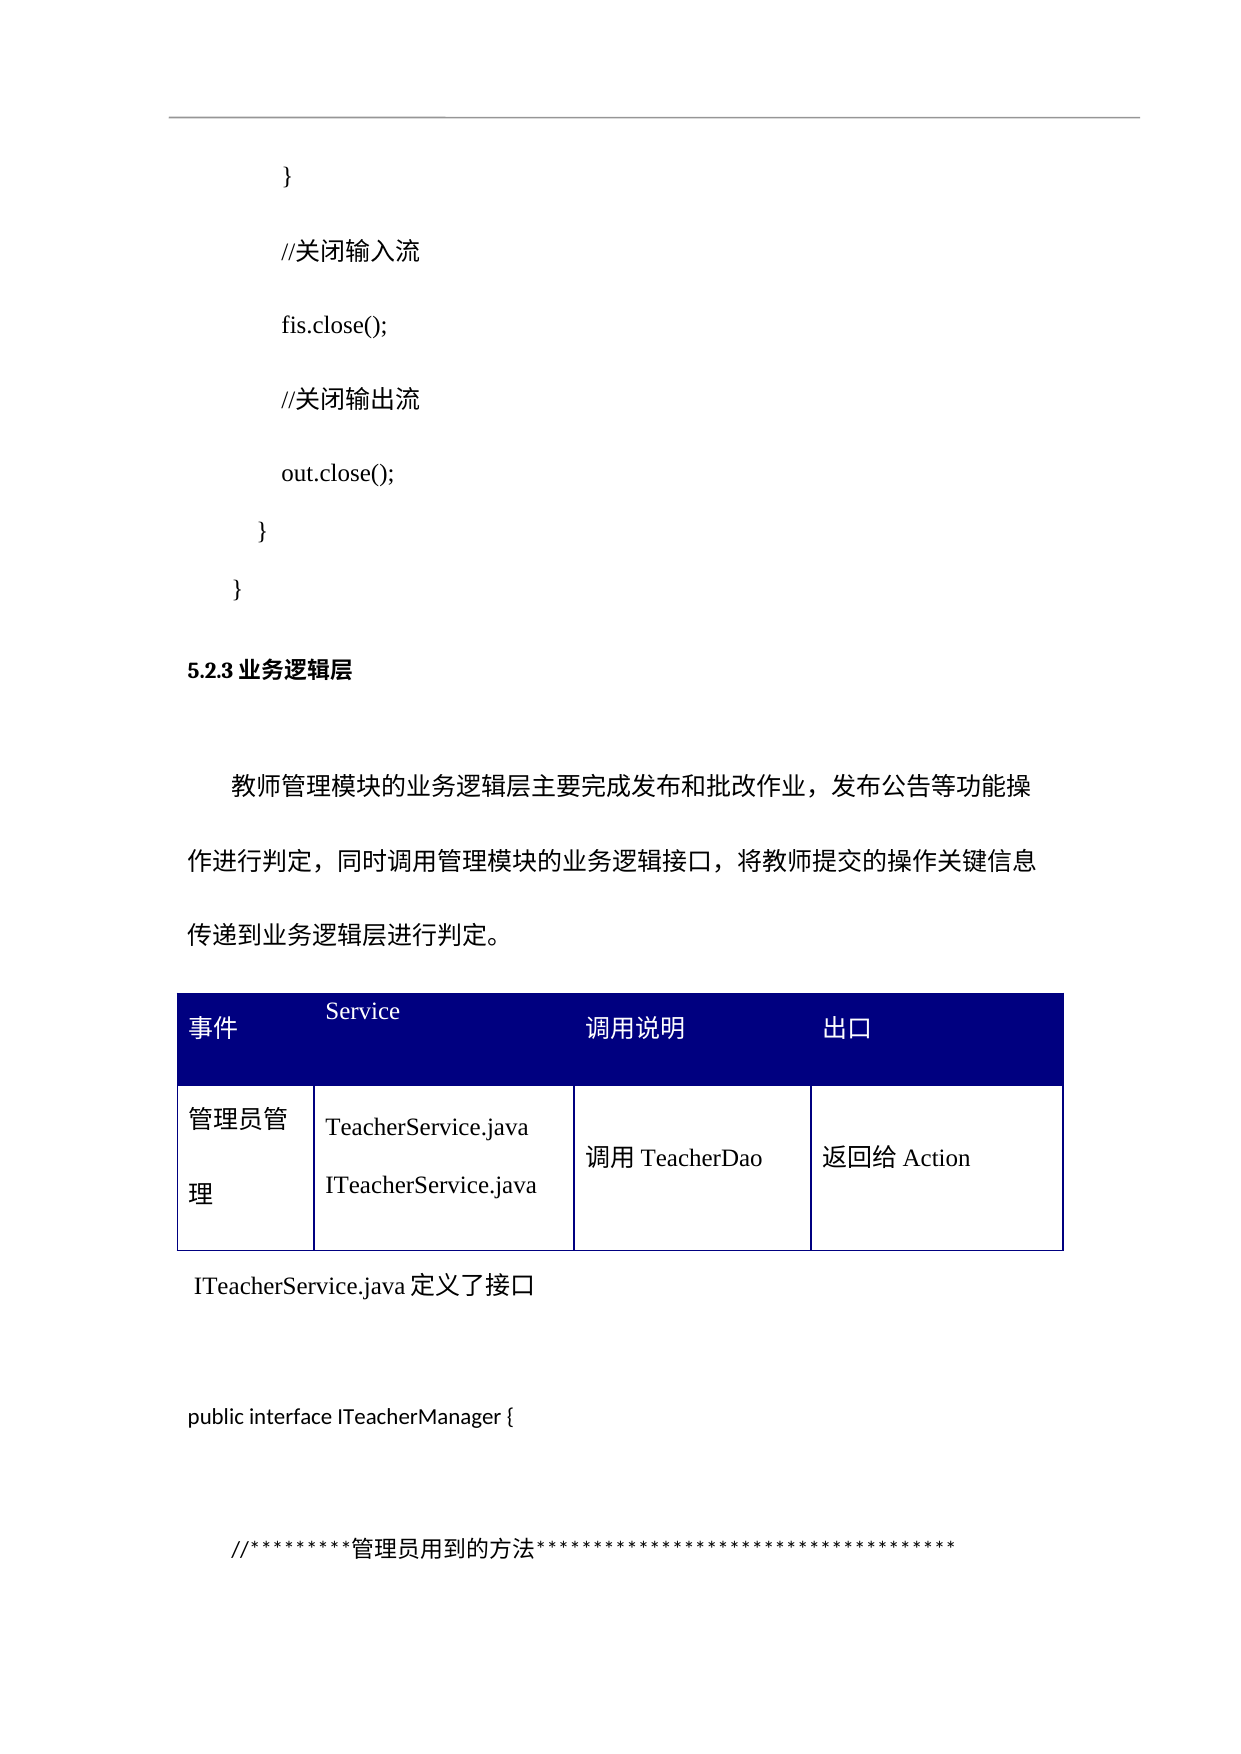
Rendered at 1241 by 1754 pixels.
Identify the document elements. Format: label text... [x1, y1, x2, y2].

text } [187, 159, 1053, 191]
text ITeacherService.java定义了接口 [187, 1251, 1053, 1316]
text //关闭输出流 [187, 365, 1053, 430]
text 教师管理模块的业务逻辑层主要完成发布和批改作业，发布公告等功能操作进行判定，同时调用管理模块的业务逻辑接口，将教师提交的操作关键信息传递到业务逻辑层进行判定。 [187, 752, 1053, 966]
table_header Service [315, 994, 573, 1084]
table_header 调用说明 [575, 994, 810, 1084]
table_cell 管理员管理 [178, 1086, 313, 1250]
text //*********管理员用到的方法************************************* [187, 1515, 1053, 1580]
text //关闭输入流 [187, 217, 1053, 282]
table_header 出口 [812, 994, 1062, 1084]
text out.close(); [187, 457, 1053, 489]
subtitle 5.2.3 业务逻辑层 [187, 636, 1053, 701]
text fis.close(); [187, 308, 1053, 340]
table_cell TeacherService.java ITeacherService.java [315, 1086, 573, 1250]
table_header 事件 [178, 994, 313, 1084]
table_cell 调用TeacherDao [575, 1086, 810, 1250]
text } [187, 572, 1053, 604]
text } [187, 514, 1053, 547]
text public interface ITeacherManager { [187, 1400, 1053, 1433]
table_cell 返回给Action [812, 1086, 1062, 1250]
